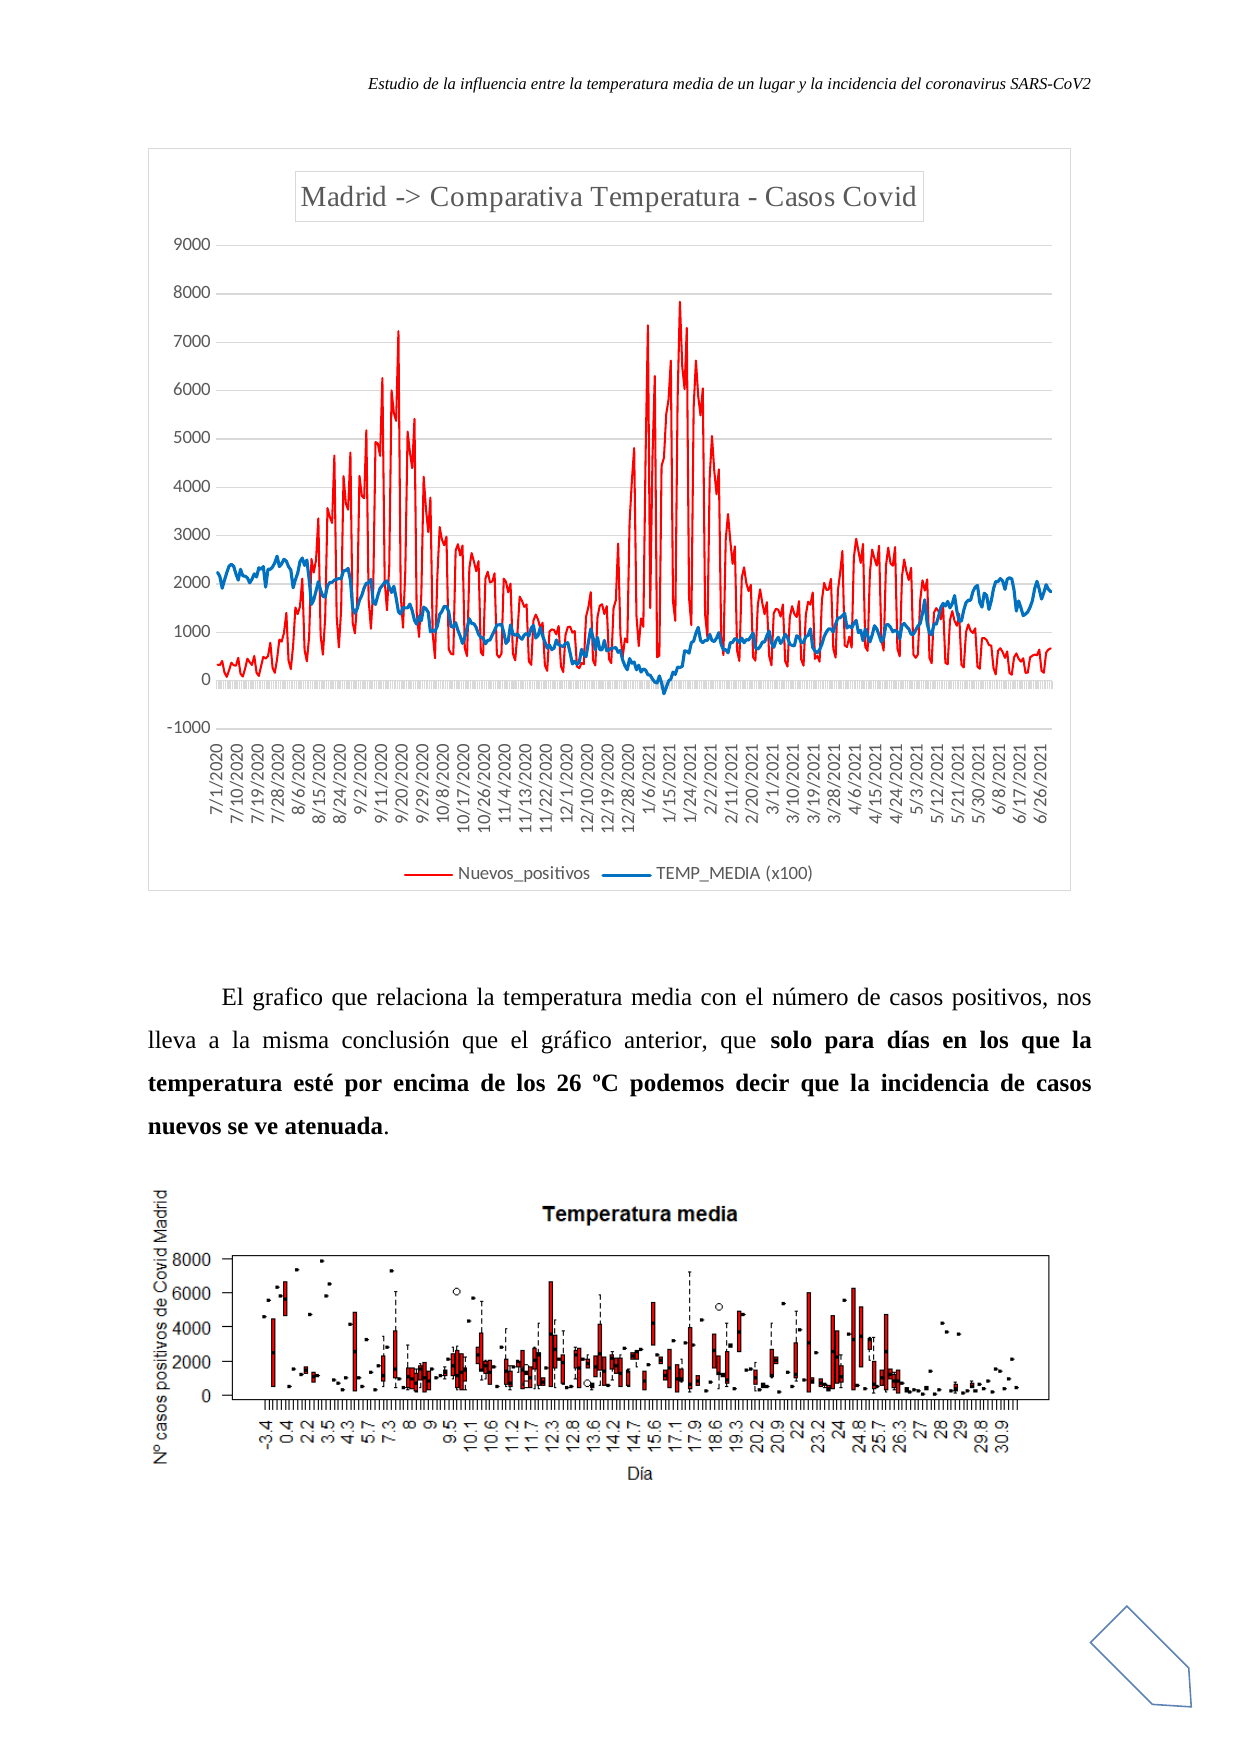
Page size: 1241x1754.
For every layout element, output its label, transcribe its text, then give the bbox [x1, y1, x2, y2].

picture [147, 1171, 1093, 1506]
text El grafico que relaciona la temperatura media con el número de casos positivos, nos lleva a la misma conclusión que el gráfico anterior, que solo para días en los que la temperatura esté por encima de los 26 ºC podemos decir que la incidencia de casos nuevos se ve atenuada. [148, 982, 1092, 1140]
